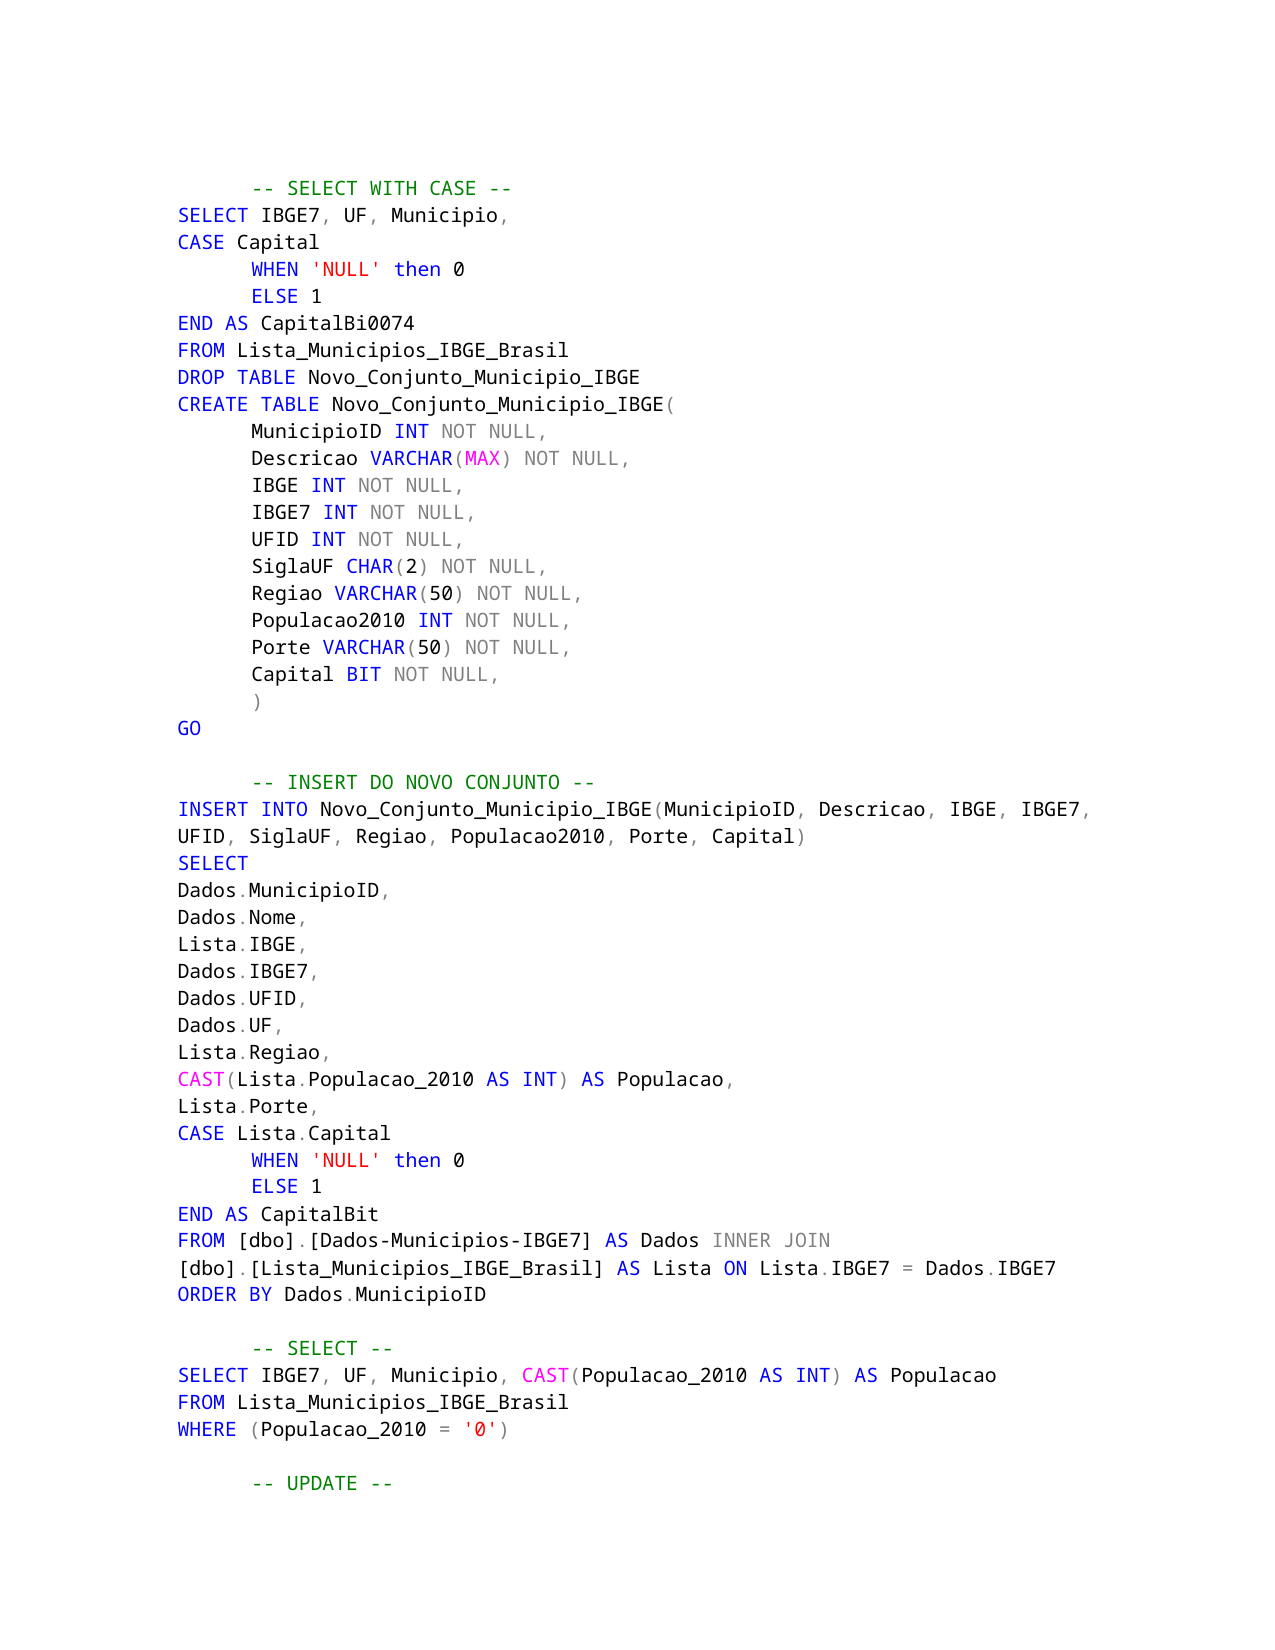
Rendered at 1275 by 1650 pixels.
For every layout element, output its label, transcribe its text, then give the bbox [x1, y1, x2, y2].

text ORDER BY Dados.MunicipioID [177, 1281, 1098, 1308]
text -- UPDATE -- [177, 1469, 1098, 1497]
text [dbo].[Lista_Municipios_IBGE_Brasil] AS Lista ON Lista.IBGE7 = Dados.IBGE7 [177, 1254, 1098, 1281]
text Descricao VARCHAR(MAX) NOT NULL, [177, 444, 1098, 471]
text -- SELECT WITH CASE -- [177, 174, 1098, 202]
text CREATE TABLE Novo_Conjunto_Municipio_IBGE( [177, 390, 1098, 417]
text Regiao VARCHAR(50) NOT NULL, [177, 579, 1098, 606]
text SELECT [177, 849, 1098, 876]
text GO [177, 714, 1098, 741]
text Lista.Porte, [177, 1092, 1098, 1119]
text -- INSERT DO NOVO CONJUNTO -- [177, 768, 1098, 795]
text ELSE 1 [177, 1173, 1098, 1200]
text WHERE (Populacao_2010 = '0') [177, 1416, 1098, 1443]
text END AS CapitalBit [177, 1200, 1098, 1227]
text Porte VARCHAR(50) NOT NULL, [177, 633, 1098, 660]
text IBGE INT NOT NULL, [177, 471, 1098, 498]
text Dados.MunicipioID, [177, 876, 1098, 903]
text Dados.UF, [177, 1011, 1098, 1038]
text Dados.IBGE7, [177, 957, 1098, 984]
text INSERT INTO Novo_Conjunto_Municipio_IBGE(MunicipioID, Descricao, IBGE, IBGE7, UFID, SiglaUF, Regiao, Populacao2010, Porte, Capital) [177, 795, 1098, 849]
text IBGE7 INT NOT NULL, [177, 498, 1098, 525]
text SiglaUF CHAR(2) NOT NULL, [177, 552, 1098, 579]
text ELSE 1 [177, 282, 1098, 309]
text WHEN 'NULL' then 0 [177, 1146, 1098, 1173]
text Dados.Nome, [177, 903, 1098, 930]
text Capital BIT NOT NULL, [177, 660, 1098, 687]
text ) [177, 687, 1098, 714]
text CASE Lista.Capital [177, 1119, 1098, 1146]
text FROM Lista_Municipios_IBGE_Brasil [177, 336, 1098, 363]
text END AS CapitalBi0074 [177, 309, 1098, 336]
text FROM [dbo].[Dados-Municipios-IBGE7] AS Dados INNER JOIN [177, 1227, 1098, 1254]
text WHEN 'NULL' then 0 [177, 256, 1098, 282]
text CAST(Lista.Populacao_2010 AS INT) AS Populacao, [177, 1065, 1098, 1092]
text Populacao2010 INT NOT NULL, [177, 606, 1098, 633]
text SELECT IBGE7, UF, Municipio, [177, 202, 1098, 228]
text UFID INT NOT NULL, [177, 525, 1098, 552]
text Lista.IBGE, [177, 930, 1098, 957]
text MunicipioID INT NOT NULL, [177, 417, 1098, 444]
text Lista.Regiao, [177, 1038, 1098, 1065]
text DROP TABLE Novo_Conjunto_Municipio_IBGE [177, 363, 1098, 390]
text SELECT IBGE7, UF, Municipio, CAST(Populacao_2010 AS INT) AS Populacao [177, 1362, 1098, 1389]
text Dados.UFID, [177, 984, 1098, 1011]
text CASE Capital [177, 228, 1098, 256]
text -- SELECT -- [177, 1335, 1098, 1362]
text FROM Lista_Municipios_IBGE_Brasil [177, 1389, 1098, 1416]
